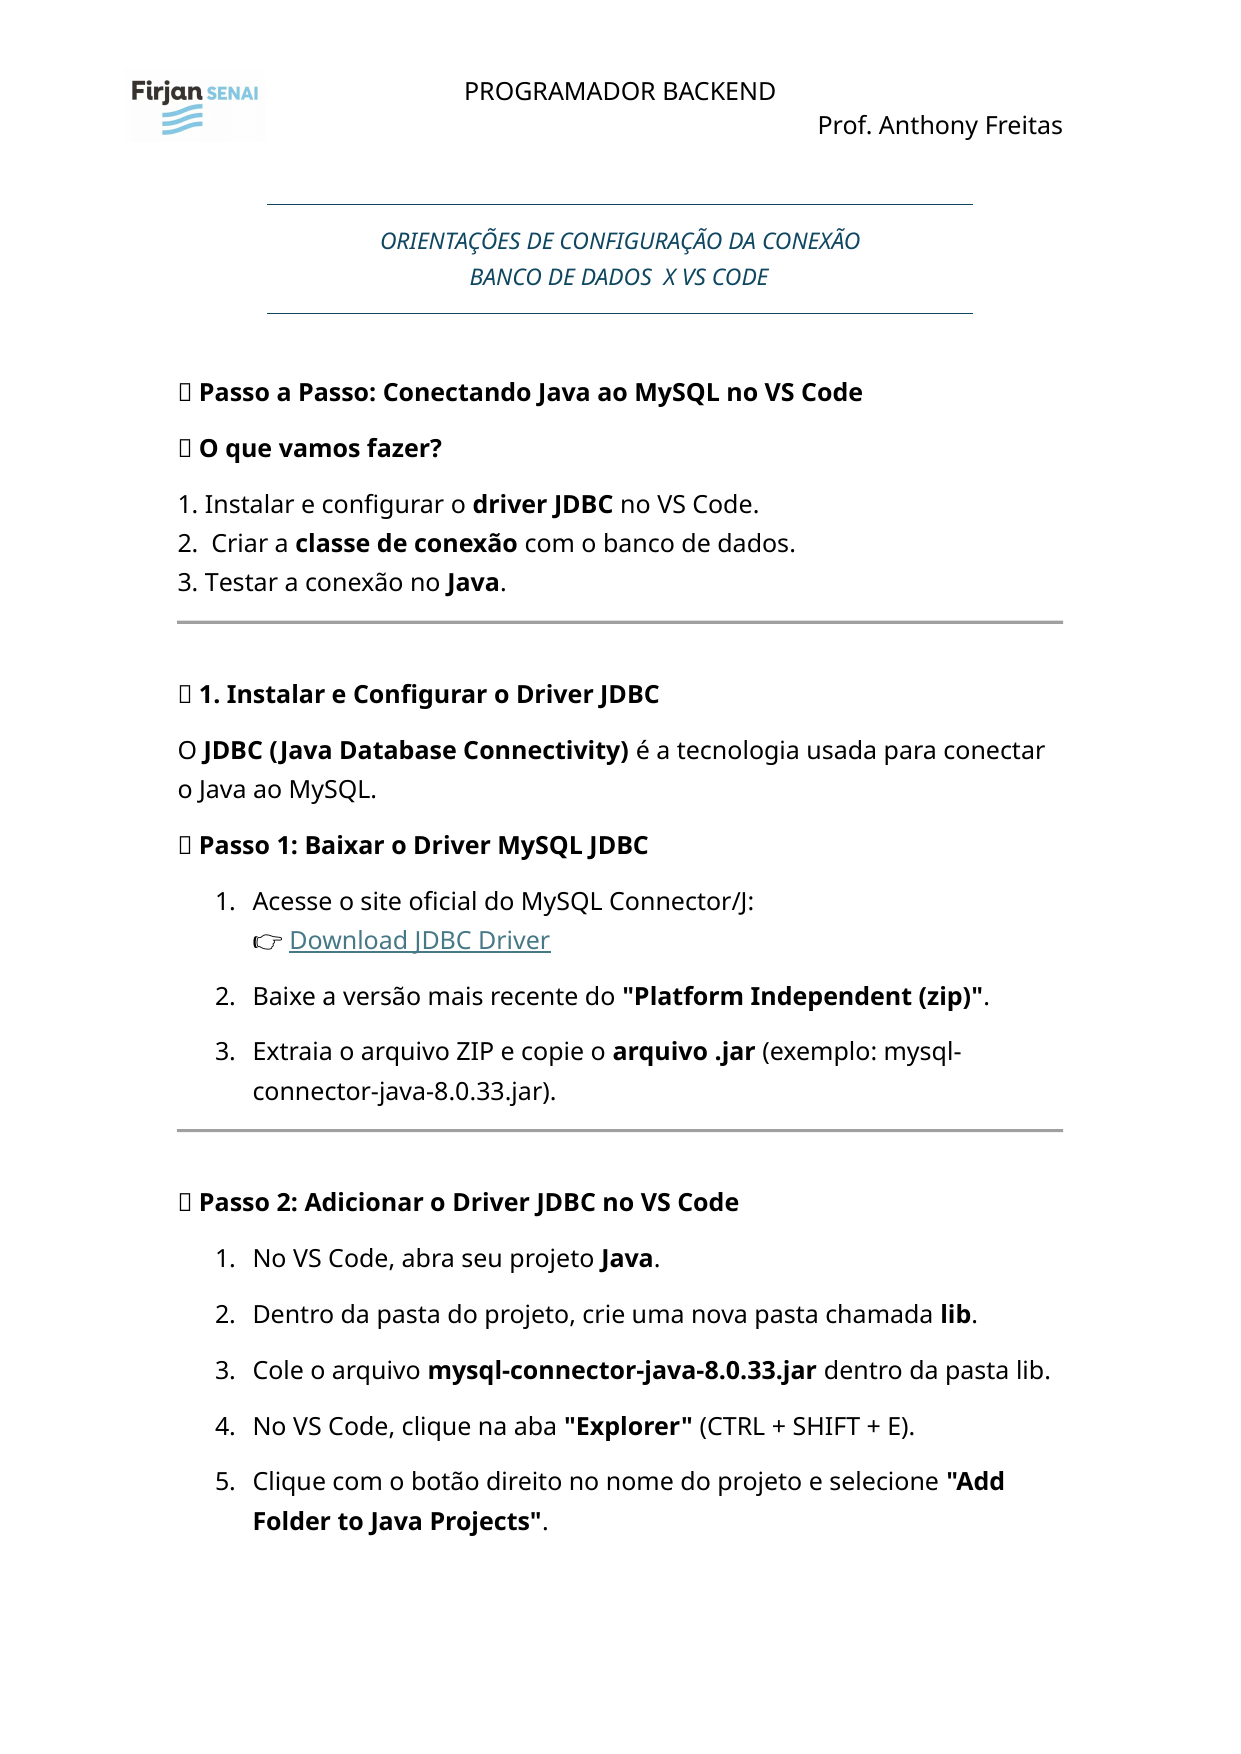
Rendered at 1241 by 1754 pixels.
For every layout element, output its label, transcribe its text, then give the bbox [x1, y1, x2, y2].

text ORIENTAÇÕES DE CONFIGURAÇÃO DA CONEXÃO [267, 205, 973, 239]
text O JDBC (Java Database Connectivity) é a tecnologia usada para conectar o Java ao MySQL. [177, 732, 1063, 806]
text 1️. Instalar e configurar o driver JDBC no VS Code. 2️. Criar a classe de conexão com o banco de dados. 3️. Testar a conexão no Java. [177, 487, 1063, 599]
text 📌 Passo a Passo: Conectando Java ao MySQL no VS Code [177, 375, 1063, 409]
list Extraia o arquivo ZIP e copie o arquivo .jar (exemplo: mysql-connector-java-8.0.33.jar). [215, 1034, 1063, 1107]
text BANCO DE DADOS X VS CODE [267, 239, 973, 313]
text ✅ Passo 1: Baixar o Driver MySQL JDBC [177, 827, 1063, 861]
text 🔸 1. Instalar e Configurar o Driver JDBC [177, 677, 1063, 711]
text ✅ Passo 2: Adicionar o Driver JDBC no VS Code [177, 1185, 1063, 1219]
list No VS Code, abra seu projeto Java. [215, 1241, 1063, 1275]
list No VS Code, clique na aba "Explorer" (CTRL + SHIFT + E). [215, 1408, 1063, 1442]
list Baixe a versão mais recente do "Platform Independent (zip)". [215, 978, 1063, 1012]
list Cole o arquivo mysql-connector-java-8.0.33.jar dentro da pasta lib. [215, 1352, 1063, 1386]
list Clique com o botão direito no nome do projeto e selecione "Add Folder to Java Projects". [215, 1464, 1063, 1537]
list Acesse o site oficial do MySQL Connector/J: 👉 Download JDBC Driver [215, 883, 1063, 956]
list Dentro da pasta do projeto, crie uma nova pasta chamada lib. [215, 1297, 1063, 1331]
picture [123, 67, 265, 142]
text 🔹 O que vamos fazer? [177, 431, 1063, 465]
